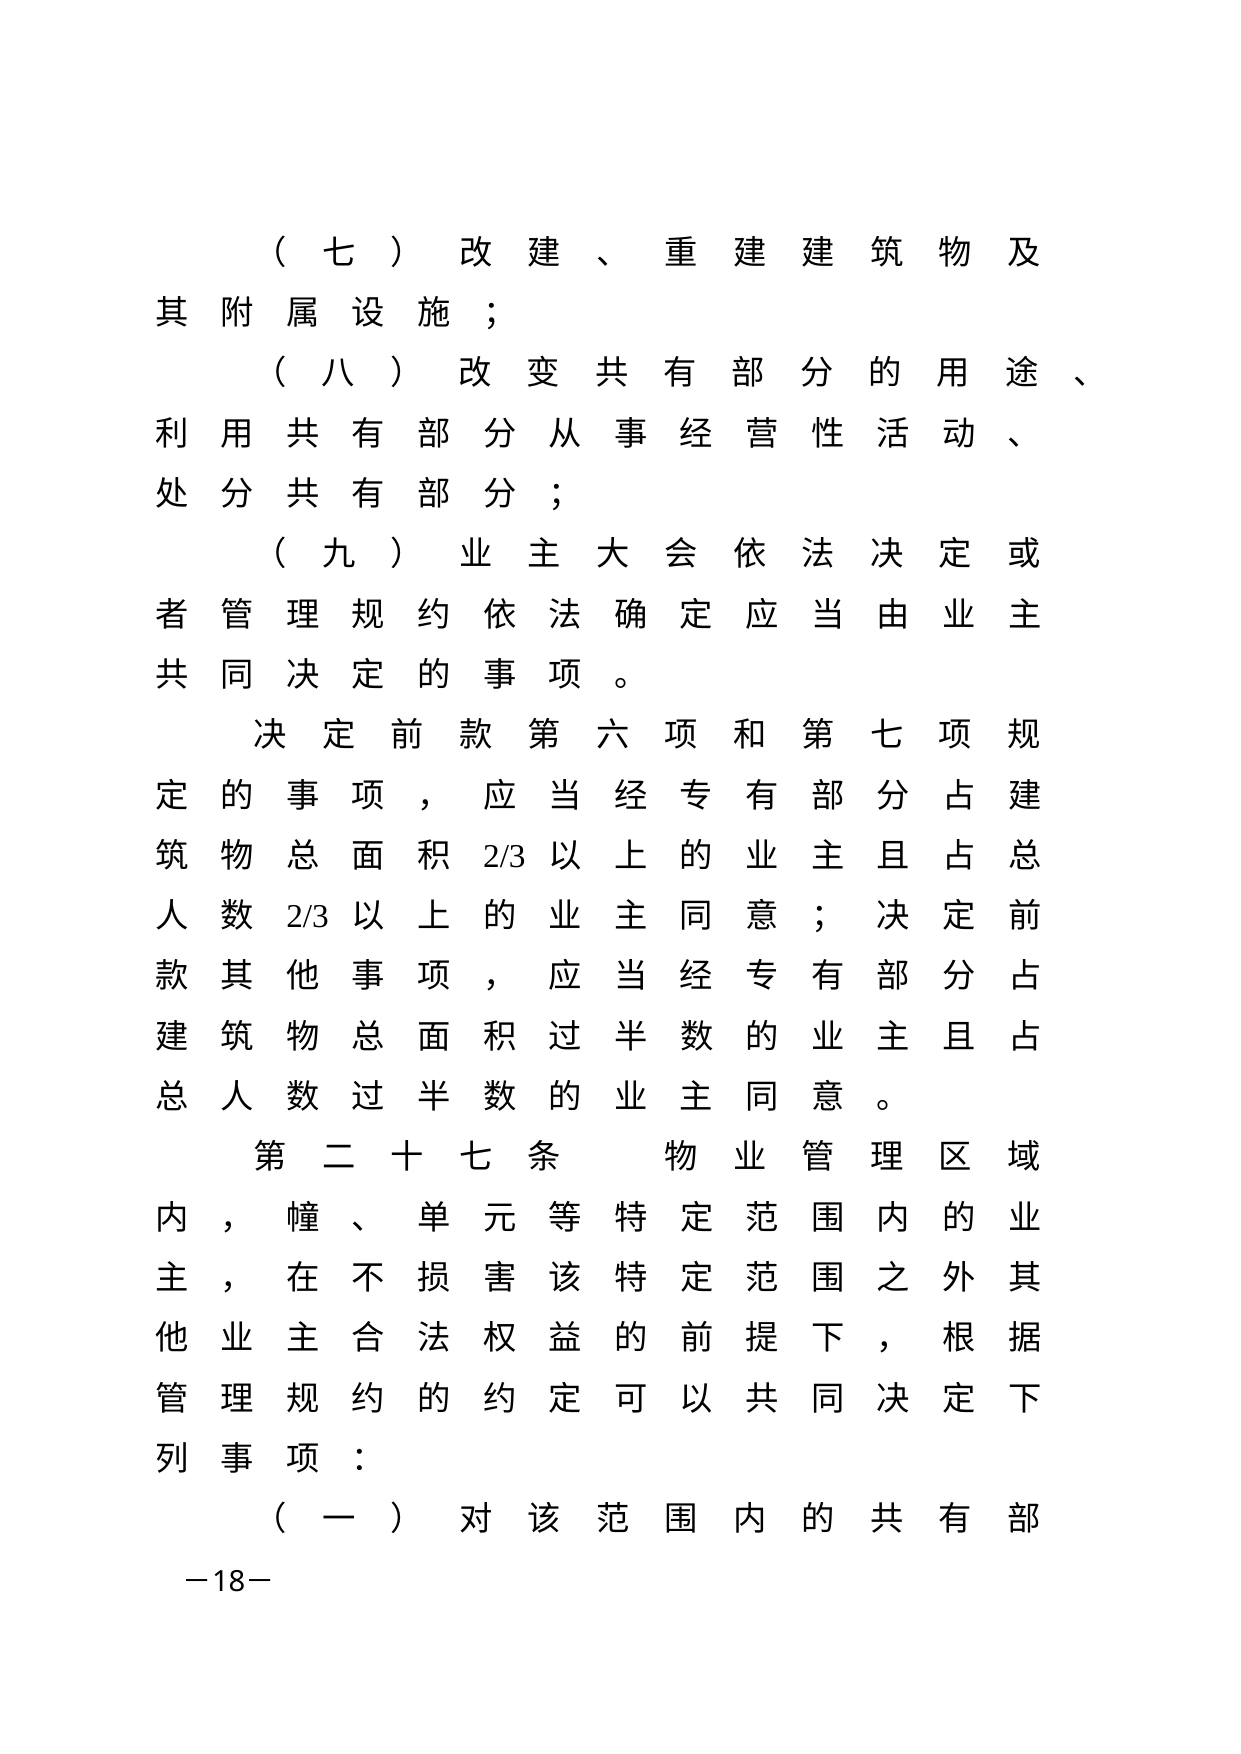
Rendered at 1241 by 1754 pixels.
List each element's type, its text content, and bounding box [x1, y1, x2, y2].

text 第二十七条 物业管理区域内，幢、单元等特定范围内的业主，在不损害该特定范围之外其他业主合法权益的前提下，根据管理规约的约定可以共同决定下列事项： [155, 1124, 1073, 1486]
text 决定前款第六项和第七项规定的事项，应当经专有部分占建筑物总面积2/3以上的业主且占总人数2/3以上的业主同意；决定前款其他事项，应当经专有部分占建筑物总面积过半数的业主且占总人数过半数的业主同意。 [155, 702, 1073, 1124]
text （九）业主大会依法决定或者管理规约依法确定应当由业主共同决定的事项。 [155, 521, 1073, 702]
text （七）改建、重建建筑物及其附属设施； [155, 219, 1073, 340]
text （八）改变共有部分的用途、利用共有部分从事经营性活动、处分共有部分； [155, 340, 1073, 521]
text （一）对该范围内的共有部分进行维修、更新、改造； [155, 1486, 1073, 1546]
